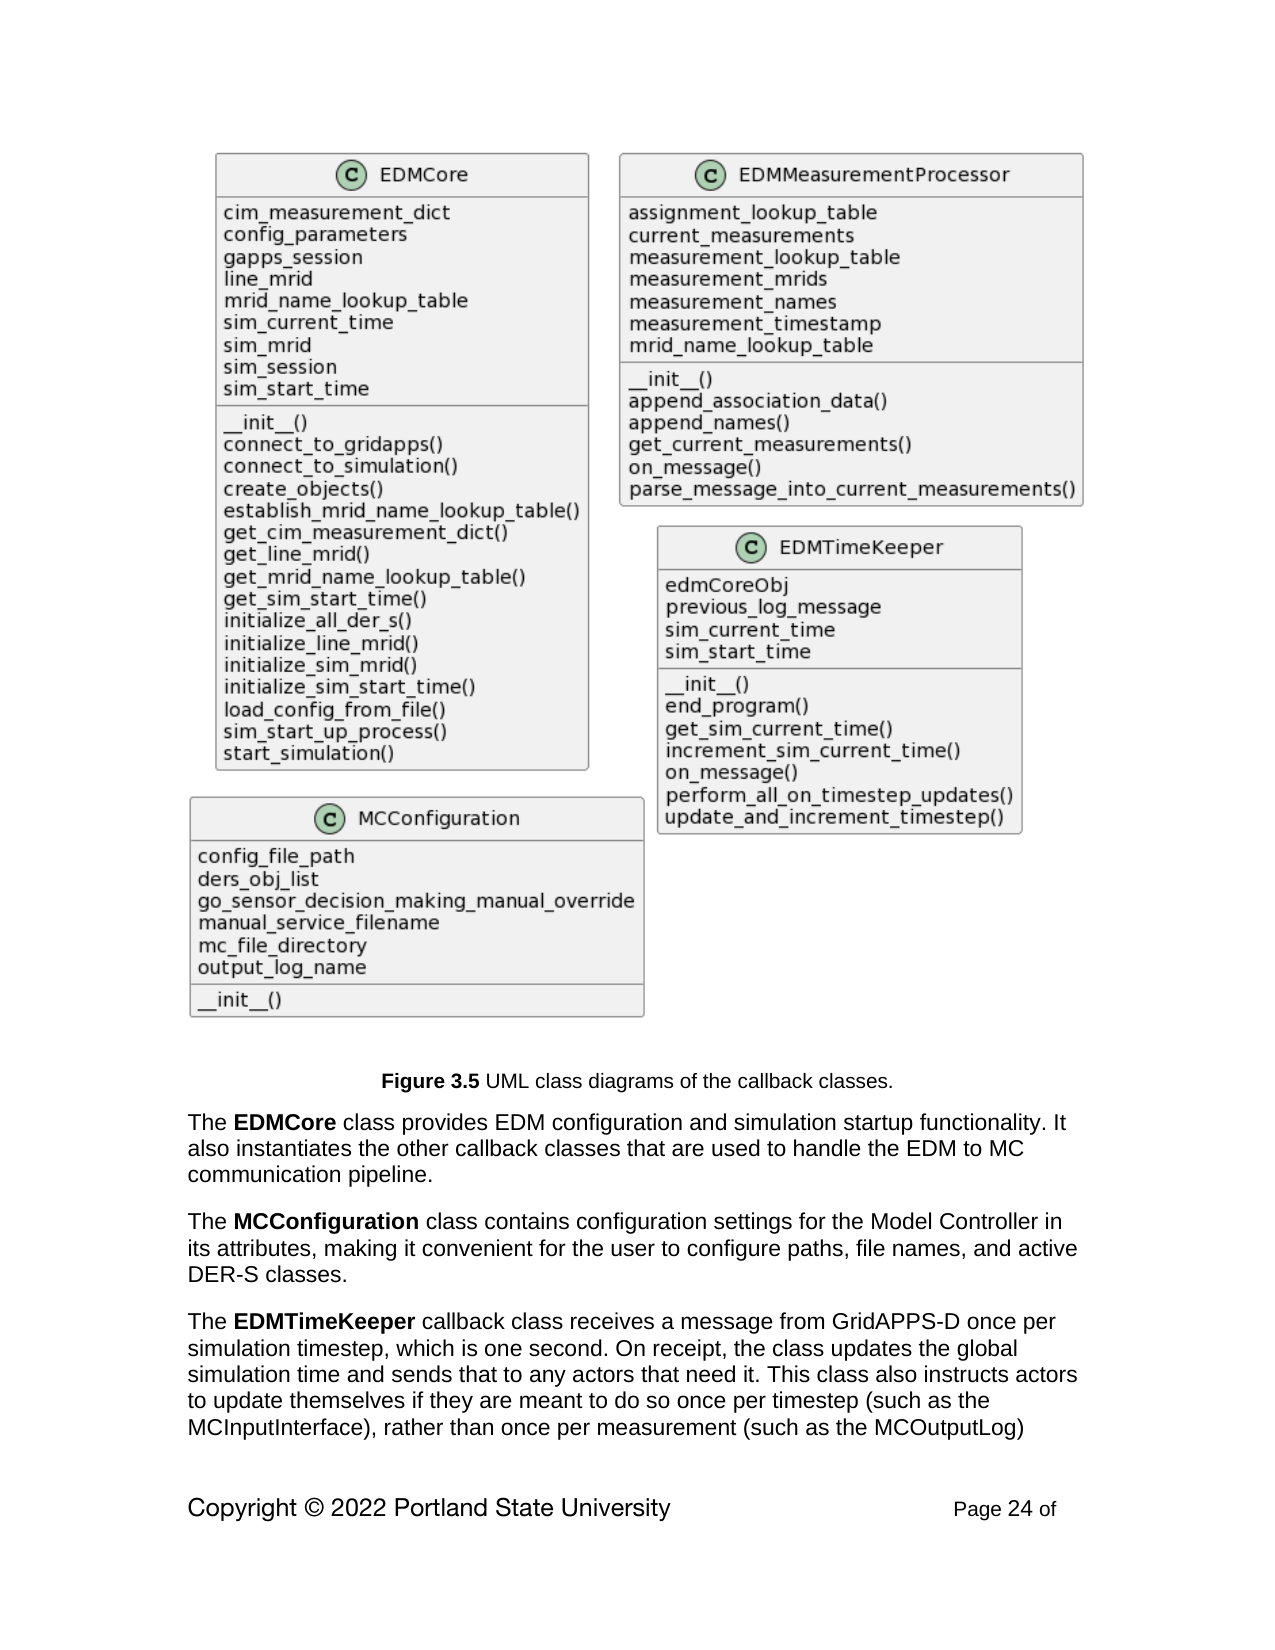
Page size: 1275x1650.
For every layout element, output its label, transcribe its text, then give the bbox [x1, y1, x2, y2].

text The EDMTimeKeeper callback class receives a message from GridAPPS-D once per simulation timestep, which is one second. On receipt, the class updates the global simulation time and sends that to any actors that need it. This class also instructs actors to update themselves if they are meant to do so once per timestep (such as the MCInputInterface), rather than once per measurement (such as the MCOutputLog) [187, 1308, 1087, 1440]
text The EDMCore class provides EDM configuration and simulation startup functionality. It also instantiates the other callback classes that are used to handle the EDM to MC communication pipeline. [187, 1108, 1087, 1187]
text The MCConfiguration class contains configuration settings for the Model Controller in its attributes, making it convenient for the user to configure paths, file names, and active DER-S classes. [187, 1208, 1087, 1287]
text Figure 3.5 UML class diagrams of the callback classes. [187, 1068, 1087, 1092]
picture [187, 150, 1088, 1023]
